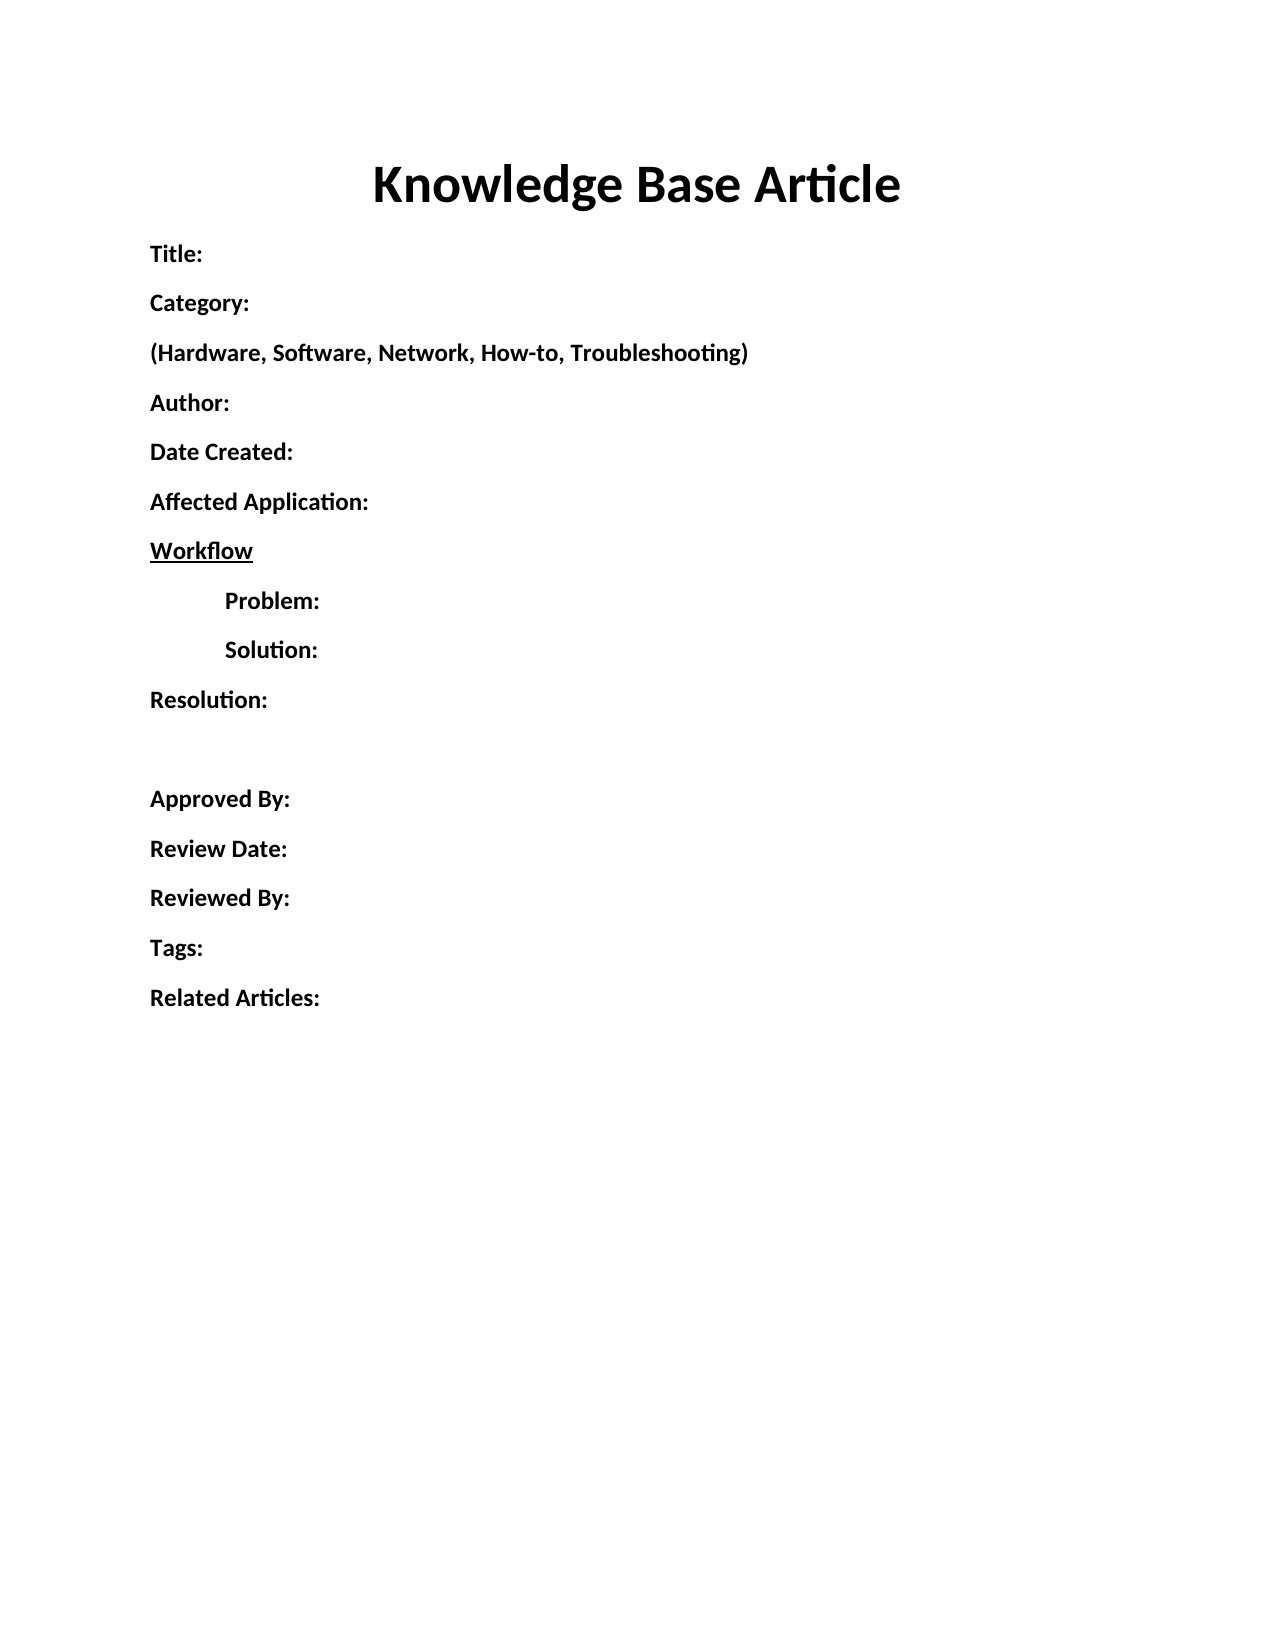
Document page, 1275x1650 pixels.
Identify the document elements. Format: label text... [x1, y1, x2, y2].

text Reviewed By: [150, 883, 1125, 913]
text Author: [150, 387, 1125, 417]
text Workflow [150, 536, 1125, 566]
text Date Created: [150, 436, 1125, 467]
text Affected Application: [150, 486, 1125, 516]
text Approved By: [150, 783, 1125, 814]
text Tags: [150, 932, 1125, 963]
text Title: [150, 238, 1125, 268]
text Related Articles: [150, 982, 1125, 1012]
text Solution: [150, 635, 1125, 665]
text (Hardware, Software, Network, How-to, Troubleshooting) [150, 337, 1125, 368]
text Resolution: [150, 684, 1125, 715]
text Category: [150, 288, 1125, 318]
text Problem: [150, 585, 1125, 616]
text Knowledge Base Article [150, 150, 1125, 216]
text Review Date: [150, 833, 1125, 863]
